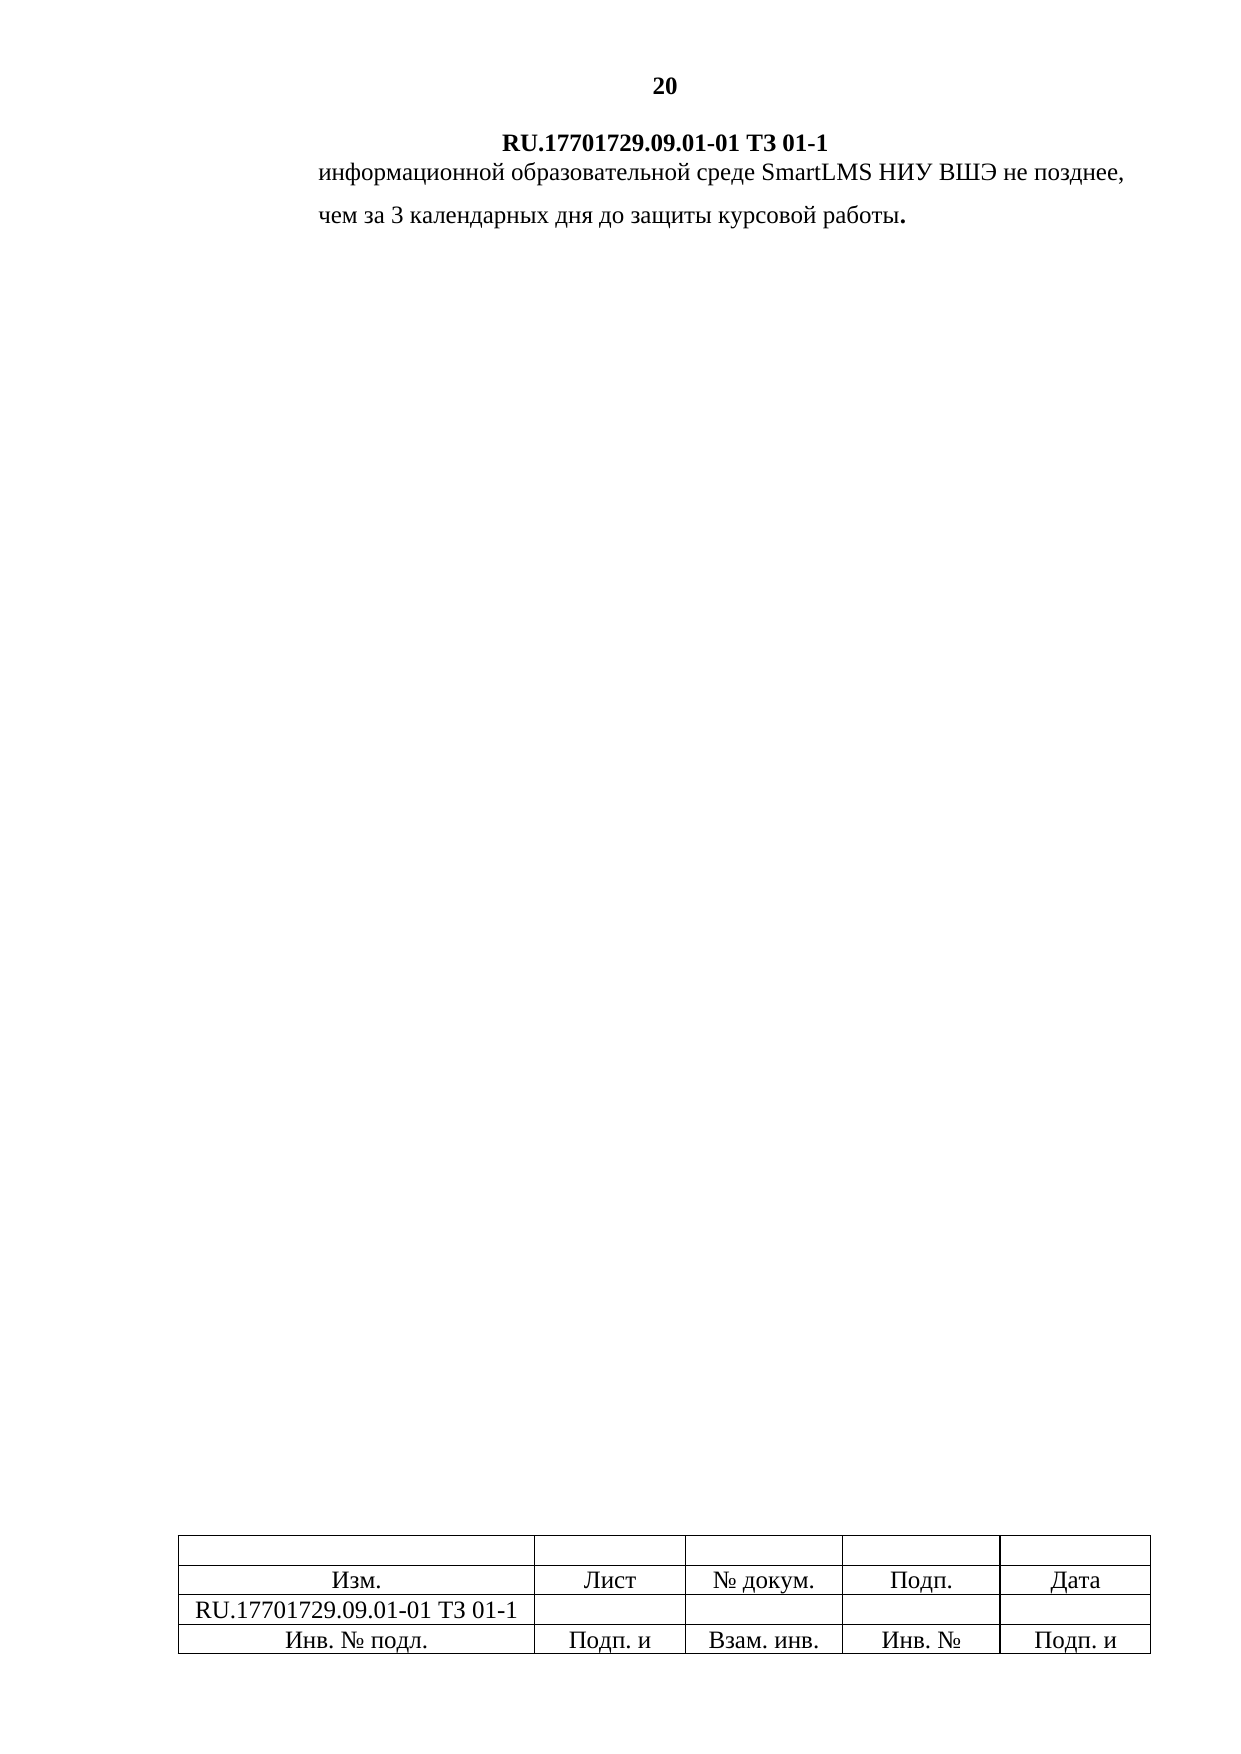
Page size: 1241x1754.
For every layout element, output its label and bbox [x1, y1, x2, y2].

list [281, 157, 1152, 229]
